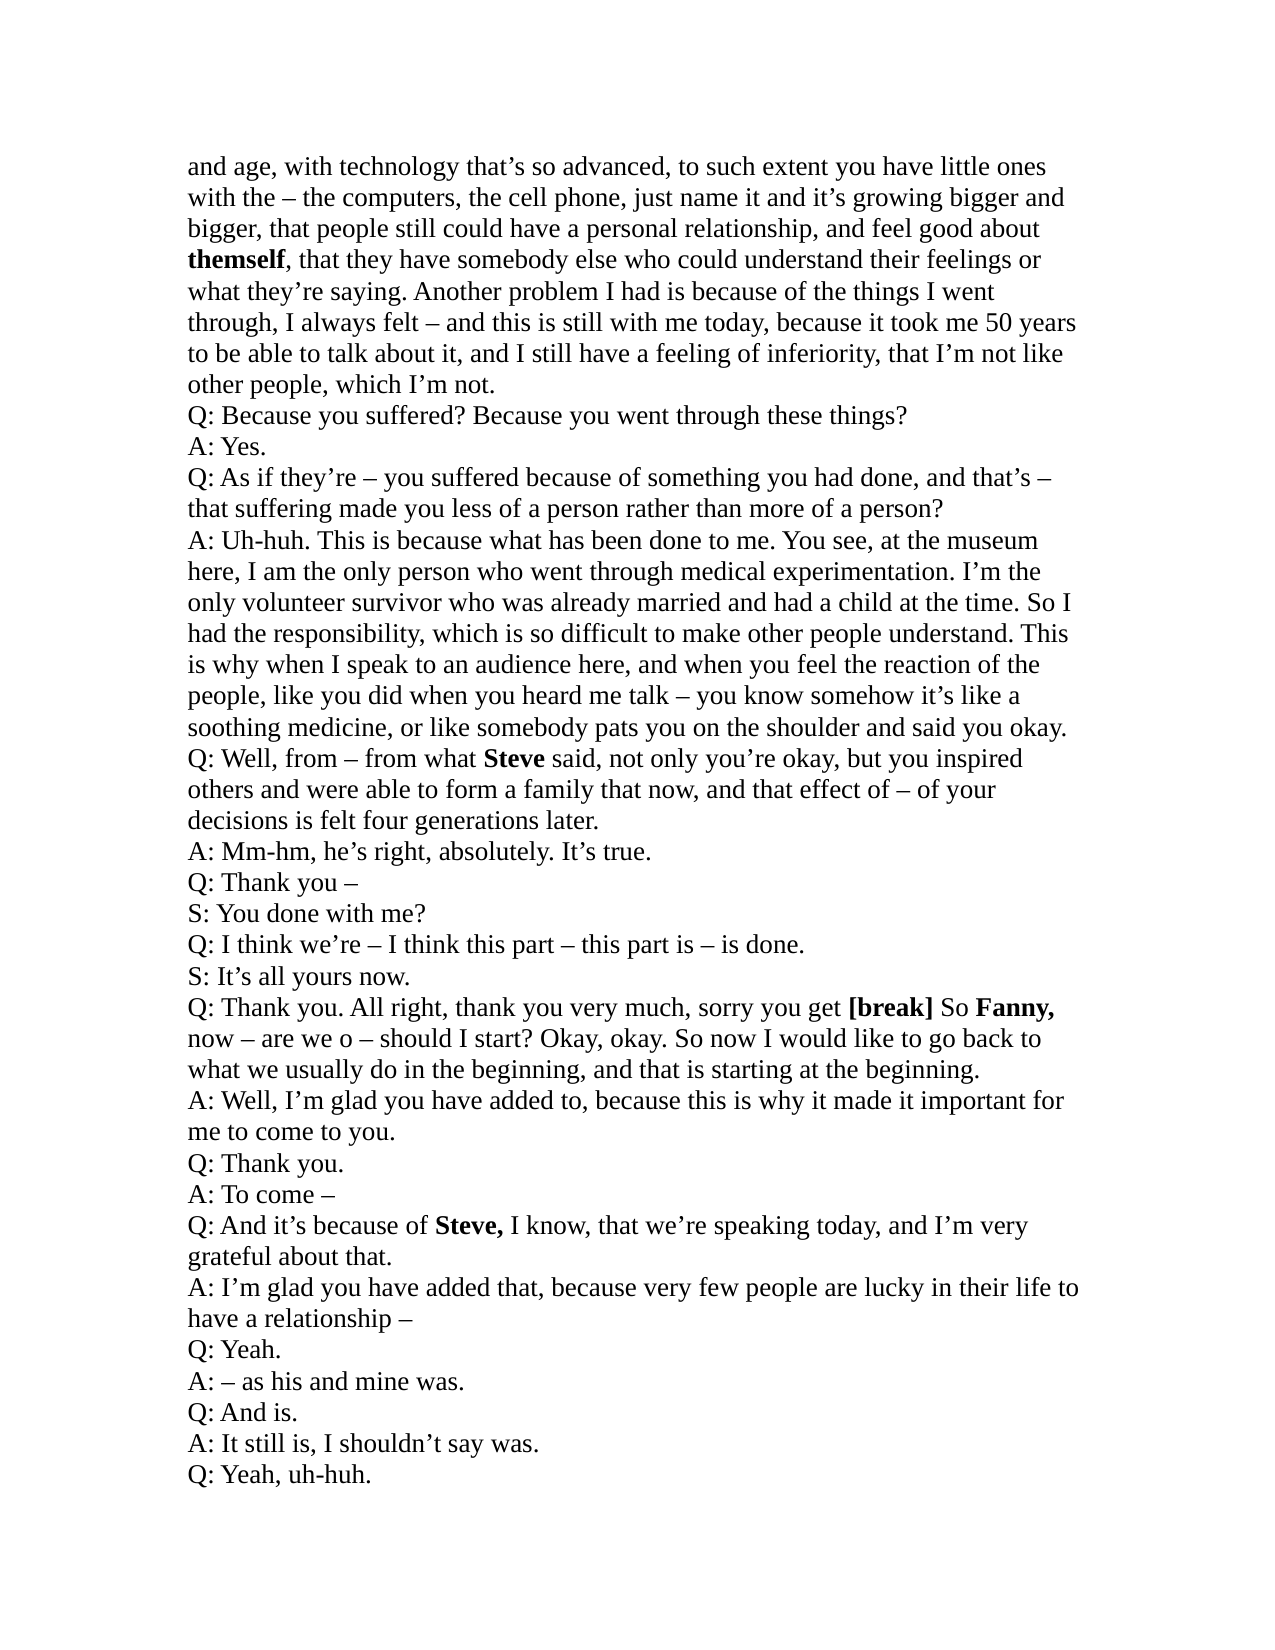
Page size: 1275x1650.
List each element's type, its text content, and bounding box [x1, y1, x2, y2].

text Q: And it’s because of Steve, I know, that we’re speaking today, and I’m very grateful about that. [187, 1240, 1087, 1302]
text A: To come – [187, 1209, 1087, 1240]
text A: Uh-huh. This is because what has been done to me. You see, at the museum here, I am the only person who went through medical experimentation. I’m the only volunteer survivor who was already married and had a child at the time. So I had the responsibility, which is so difficult to make other people understand. This is why when I speak to an audience here, and when you feel the reaction of the people, like you did when you heard me talk – you know somehow it’s like a soothing medicine, or like somebody pats you on the shoulder and said you okay. [187, 555, 1087, 773]
text Q: Thank you – [187, 897, 1087, 929]
text Q: Yeah. [187, 1365, 1087, 1396]
text Q: Because you suffered? Because you went through these things? [187, 430, 1087, 461]
text S: It’s all yours now. [187, 991, 1087, 1022]
text S: You done with me? [187, 929, 1087, 960]
text A: It still is, I shouldn’t say was. [187, 1458, 1087, 1489]
text Q: As if they’re – you suffered because of something you had done, and that’s – that suffering made you less of a person rather than more of a person? [187, 493, 1087, 555]
text A: Mm-hm, he’s right, absolutely. It’s true. [187, 866, 1087, 897]
text A: Yes. [187, 461, 1087, 493]
text Q: I think we’re – I think this part – this part is – is done. [187, 960, 1087, 991]
text Q: Thank you. All right, thank you very much, sorry you get [break] So Fanny, now – are we o – should I start? Okay, okay. So now I would like to go back to what we usually do in the beginning, and that is starting at the beginning. [187, 1022, 1087, 1116]
text Q: Well, from – from what Steve said, not only you’re okay, but you inspired others and were able to form a family that now, and that effect of – of your decisions is felt four generations later. [187, 773, 1087, 866]
text A: I’m glad you have added that, because very few people are lucky in their life to have a relationship – [187, 1302, 1087, 1365]
text A: Well, I’m glad you have added to, because this is why it made it important for me to come to you. [187, 1116, 1087, 1178]
text A: – as his and mine was. [187, 1396, 1087, 1427]
text Q: Thank you. [187, 1178, 1087, 1209]
text A: Because – I’ll you why I feel it’s so important. It’s very difficult in this time and age, with technology that’s so advanced, to such extent you have little ones with the – the computers, the cell phone, just name it and it’s growing bigger and bigger, that people still could have a personal relationship, and feel good about themself, that they have somebody else who could understand their feelings or what they’re saying. Another problem I had is because of the things I went through, I always felt – and this is still with me today, because it took me 50 years to be able to talk about it, and I still have a feeling of inferiority, that I’m not like other people, which I’m not. [187, 150, 1087, 430]
text Q: And is. [187, 1427, 1087, 1458]
